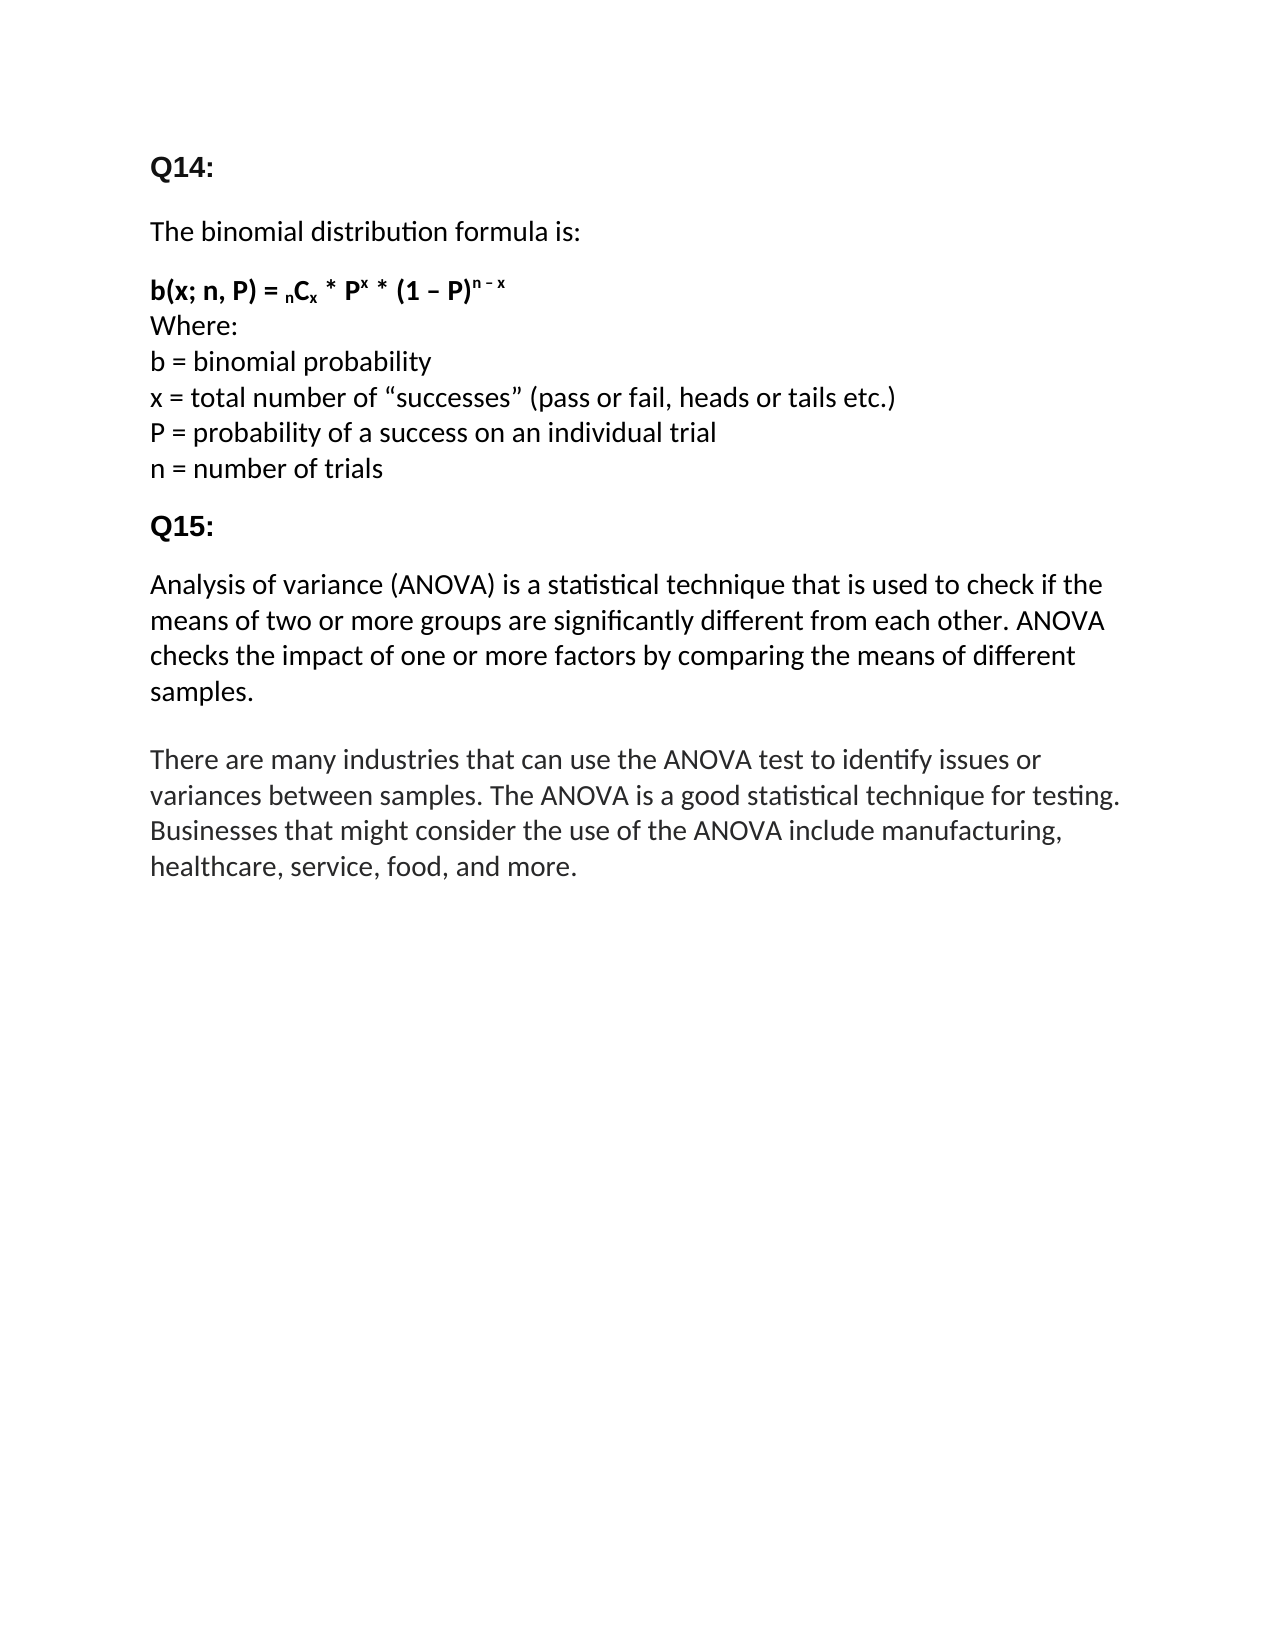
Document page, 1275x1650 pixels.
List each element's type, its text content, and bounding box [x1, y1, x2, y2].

text Analysis of variance (ANOVA) is a statistical technique that is used to check if the means of two or more groups are significantly different from each other. ANOVA checks the impact of one or more factors by comparing the means of different samples. [150, 566, 1125, 708]
text Q14: [150, 150, 1125, 183]
text Q15: [150, 509, 1125, 542]
text There are many industries that can use the ANOVA test to identify issues or variances between samples. The ANOVA is a good statistical technique for testing. Businesses that might consider the use of the ANOVA include manufacturing, healthcare, service, food, and more. [150, 741, 1125, 884]
text b(x; n, P) = nCx * Px * (1 – P)n – x [150, 272, 1125, 307]
text The binomial distribution formula is: [150, 213, 1125, 248]
text Where: b = binomial probability x = total number of “successes” (pass or fail, heads or tails etc.) P = probability of a success on an individual trial n = number of trials [150, 307, 1125, 486]
